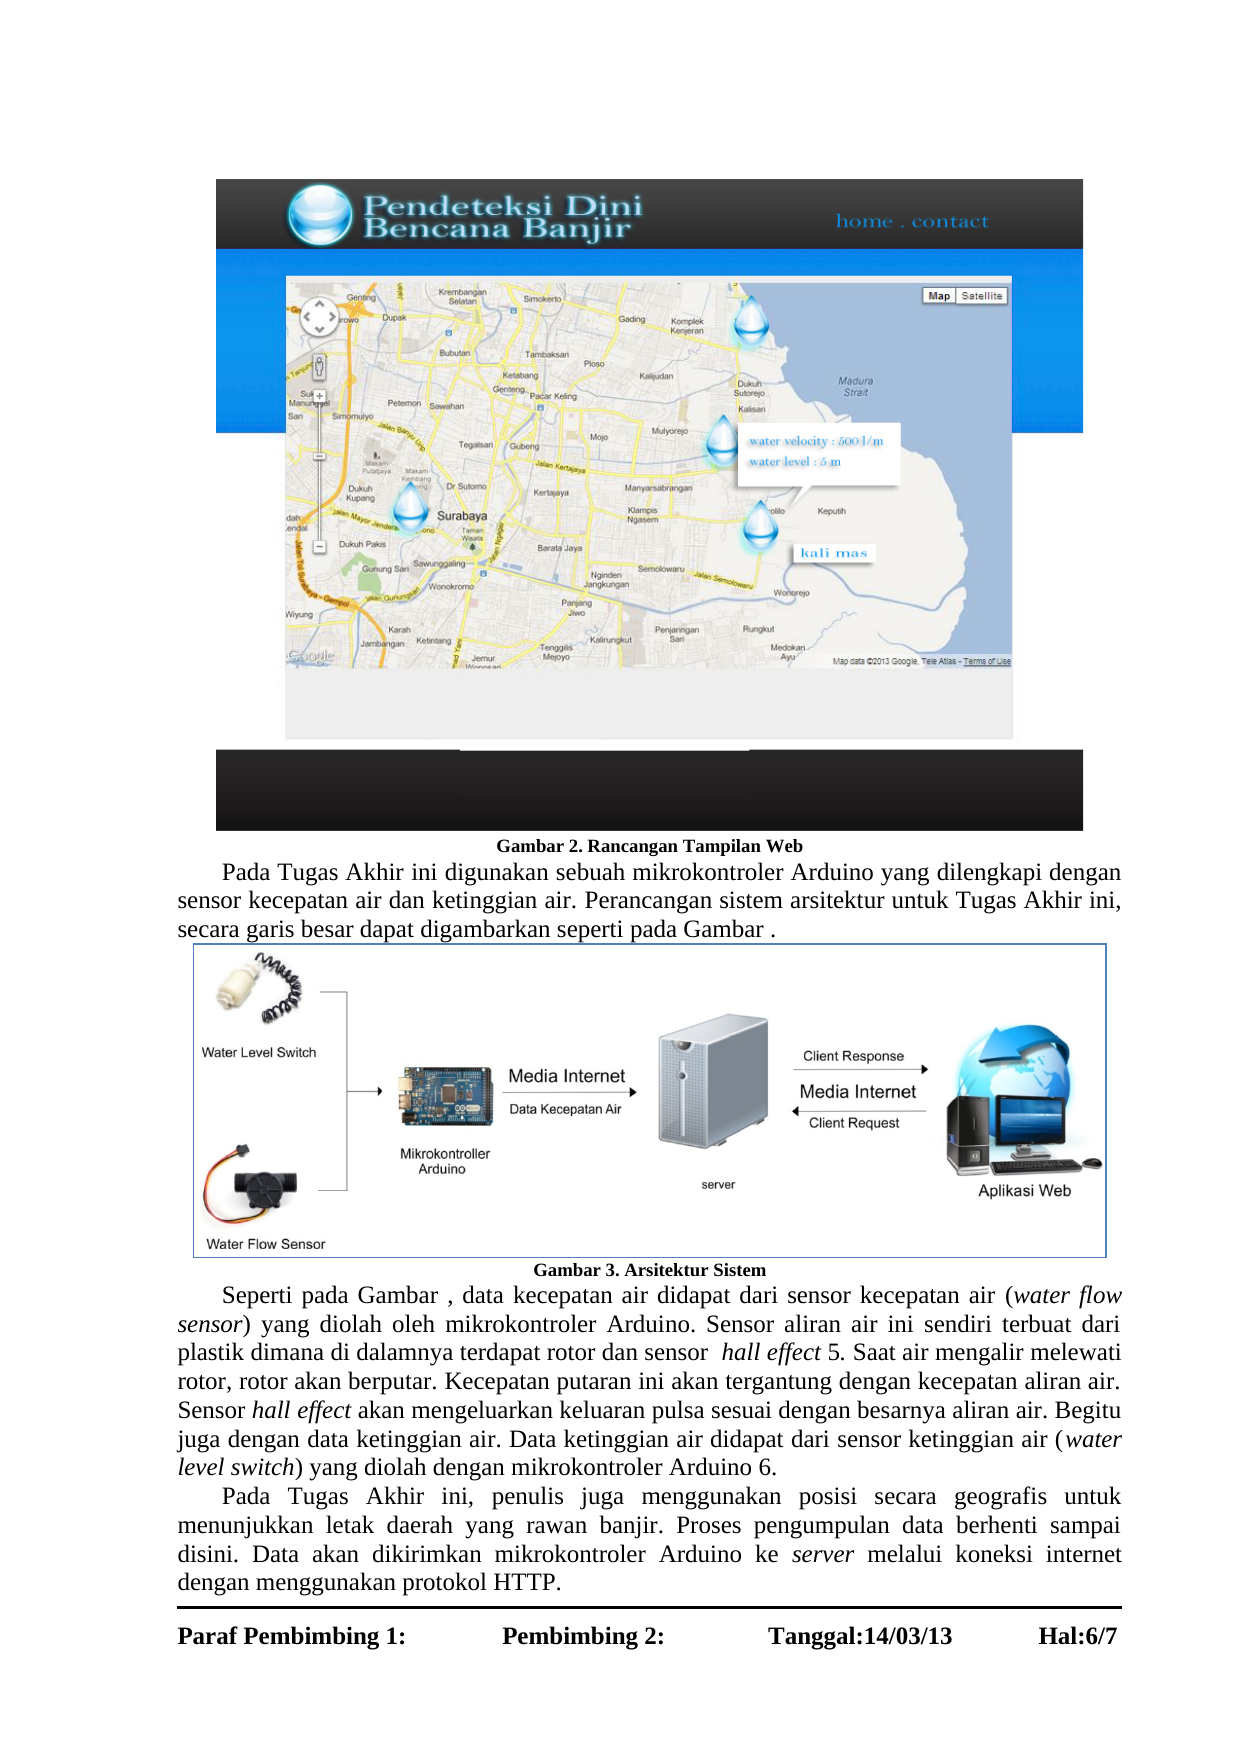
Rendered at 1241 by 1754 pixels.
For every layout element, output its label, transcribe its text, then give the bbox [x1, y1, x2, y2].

text Pada Tugas Akhir ini digunakan sebuah mikrokontroler Arduino yang dilengkapi dengan sensor kecepatan air dan ketinggian air. Perancangan sistem arsitektur untuk Tugas Akhir ini, secara garis besar dapat digambarkan seperti pada Gambar 4. [177, 857, 1122, 943]
text Gambar 2. Rancangan Tampilan Web [177, 835, 1122, 857]
picture [216, 177, 1084, 835]
text Gambar 3. Arsitektur Sistem [177, 1258, 1122, 1280]
text Seperti pada Gambar 4, data kecepatan air didapat dari sensor kecepatan air (water flow sensor) yang diolah oleh mikrokontroler Arduino. Sensor aliran air ini sendiri terbuat dari plastik dimana di dalamnya terdapat rotor dan sensor hall effect . Saat air mengalir melewati rotor, rotor akan berputar. Kecepatan putaran ini akan tergantung dengan kecepatan aliran air. Sensor hall effect akan mengeluarkan keluaran pulsa sesuai dengan besarnya aliran air. Begitu juga dengan data ketinggian air. Data ketinggian air didapat dari sensor ketinggian air (water level switch) yang diolah dengan mikrokontroler Arduino . [177, 1280, 1122, 1481]
picture [194, 945, 1105, 1249]
text Pada Tugas Akhir ini, penulis juga menggunakan posisi secara geografis untuk menunjukkan letak daerah yang rawan banjir. Proses pengumpulan data berhenti sampai disini. Data akan dikirimkan mikrokontroler Arduino ke server melalui koneksi internet dengan menggunakan protokol HTTP. [177, 1481, 1122, 1596]
